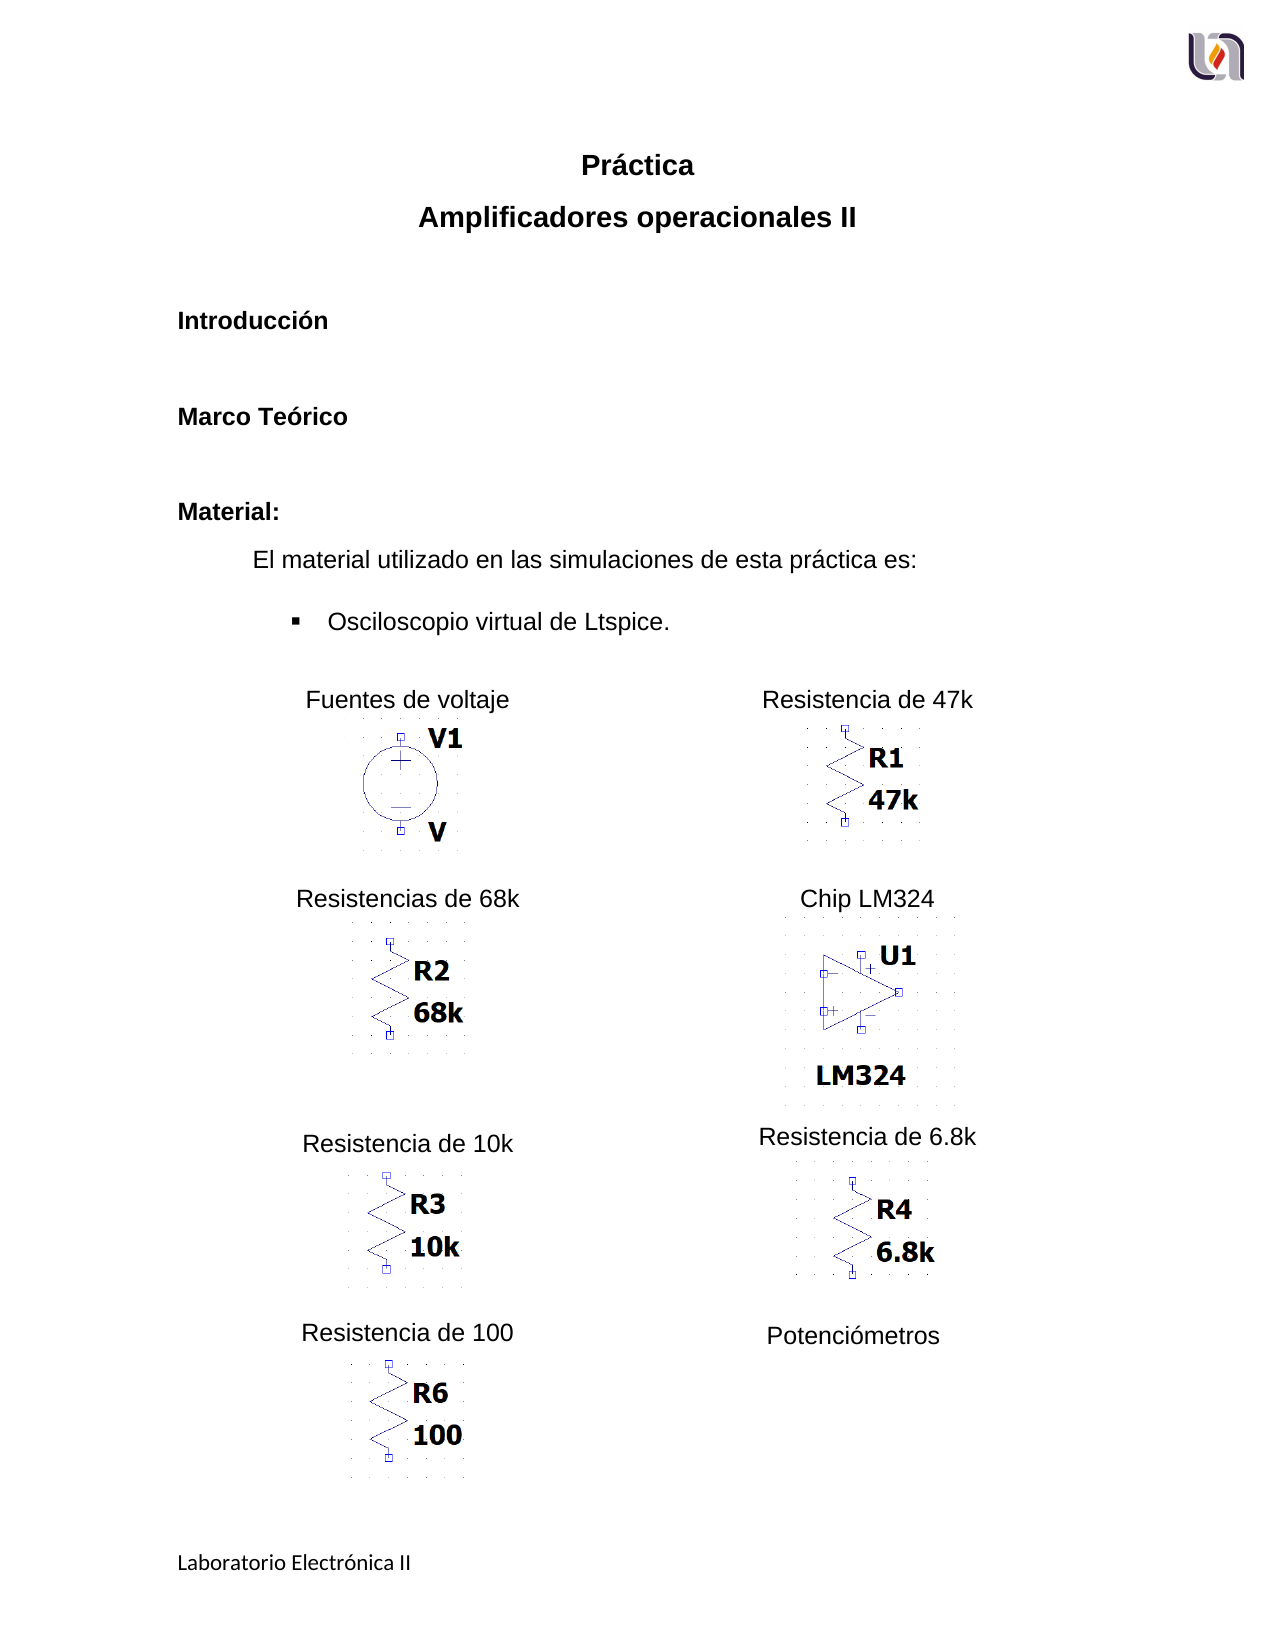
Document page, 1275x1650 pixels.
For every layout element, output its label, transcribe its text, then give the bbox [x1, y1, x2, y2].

text Material: [177, 497, 1098, 526]
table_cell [178, 913, 637, 1502]
picture [806, 714, 929, 847]
text Marco Teórico [177, 401, 1098, 430]
list Osciloscopio virtual de Ltspice. [290, 607, 1098, 636]
picture [770, 913, 965, 1123]
table_cell Resistencias de 68k [178, 884, 637, 913]
list El material utilizado en las simulaciones de esta práctica es: [252, 544, 1098, 573]
table_cell [638, 714, 1097, 884]
picture [342, 913, 473, 1072]
picture [790, 1151, 945, 1293]
table_cell [178, 714, 637, 884]
picture [344, 714, 471, 856]
table_header Fuentes de voltaje [178, 686, 637, 714]
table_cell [638, 913, 1097, 1502]
table_cell Chip LM324 [638, 884, 1097, 913]
text Introducción [177, 306, 1098, 335]
picture [343, 1157, 473, 1289]
picture [344, 1346, 472, 1490]
table_header Resistencia de 47k [638, 686, 1097, 714]
picture [1187, 24, 1244, 81]
